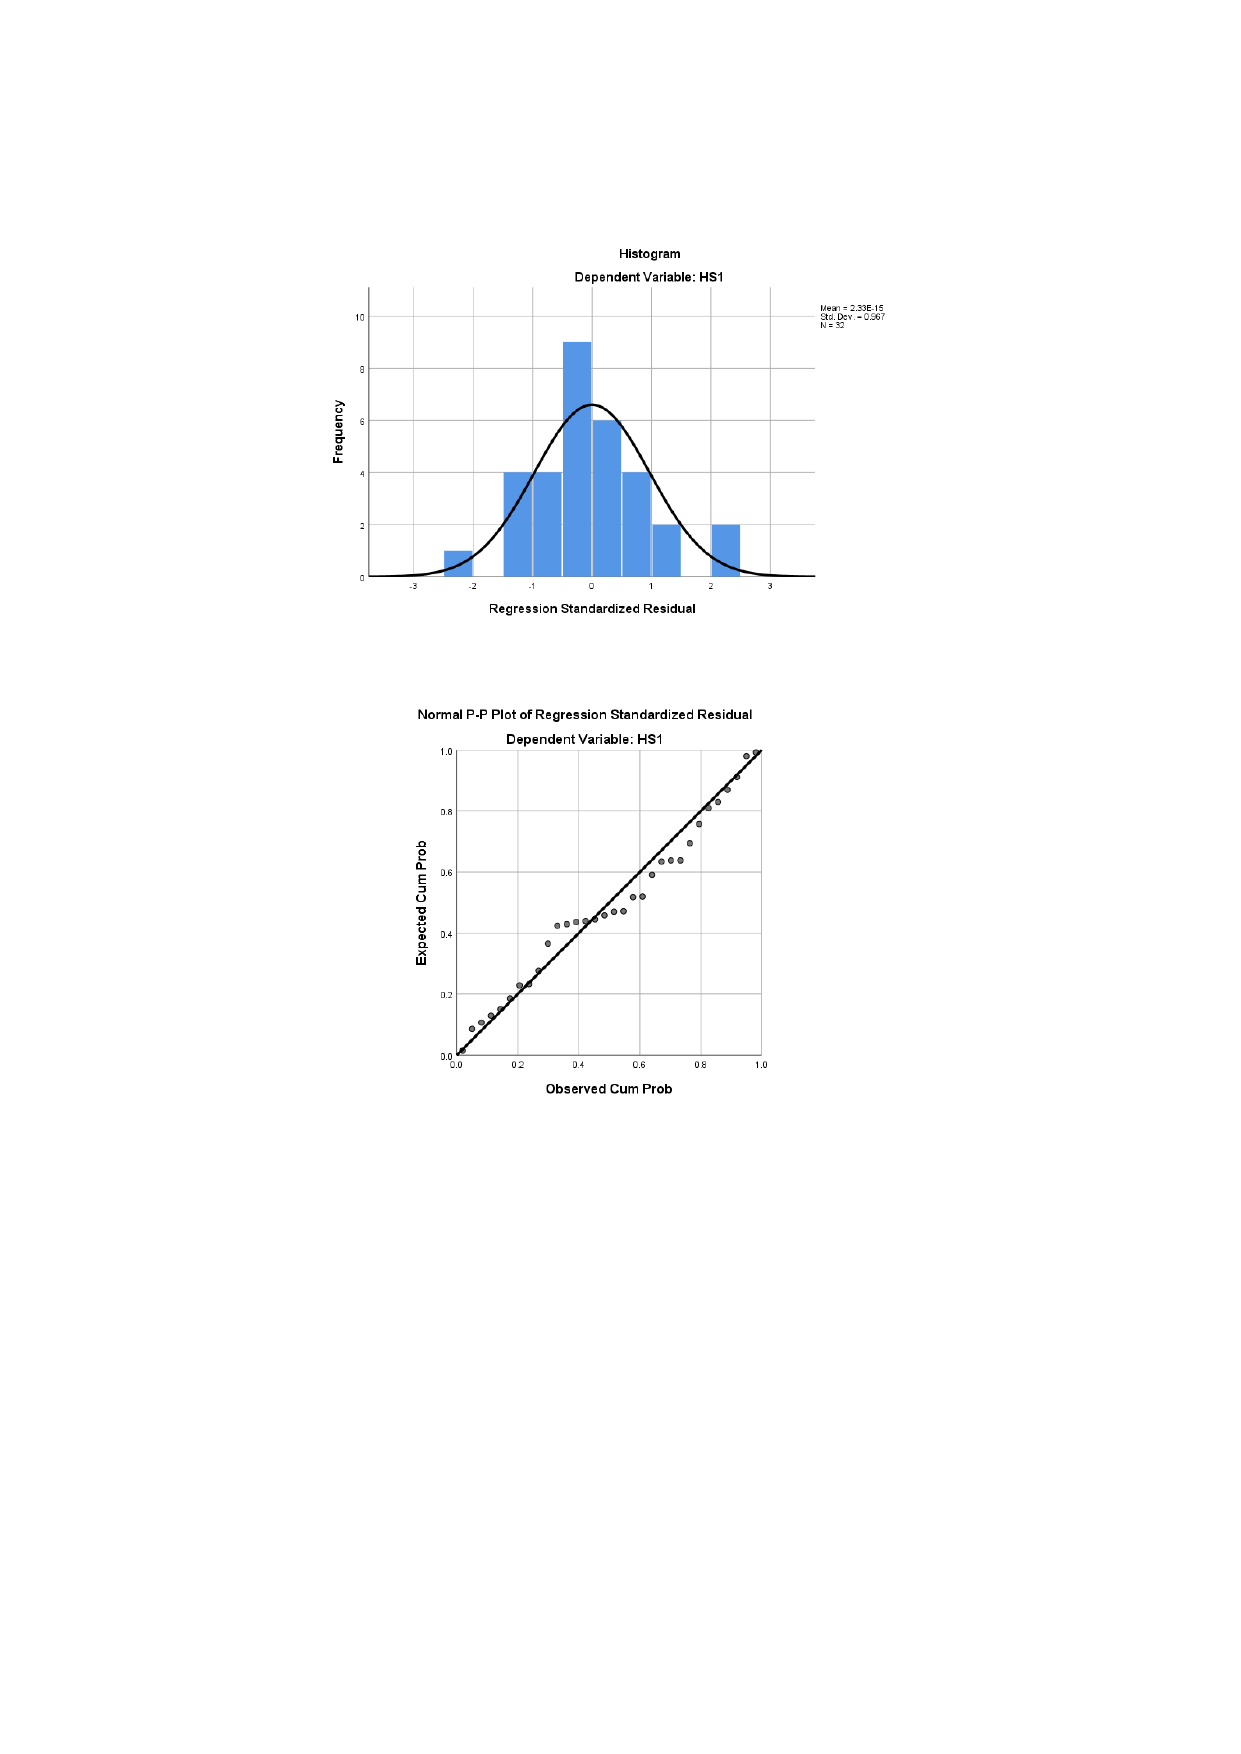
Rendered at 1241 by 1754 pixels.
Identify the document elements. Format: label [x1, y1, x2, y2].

picture [318, 236, 981, 626]
picture [236, 696, 934, 1107]
